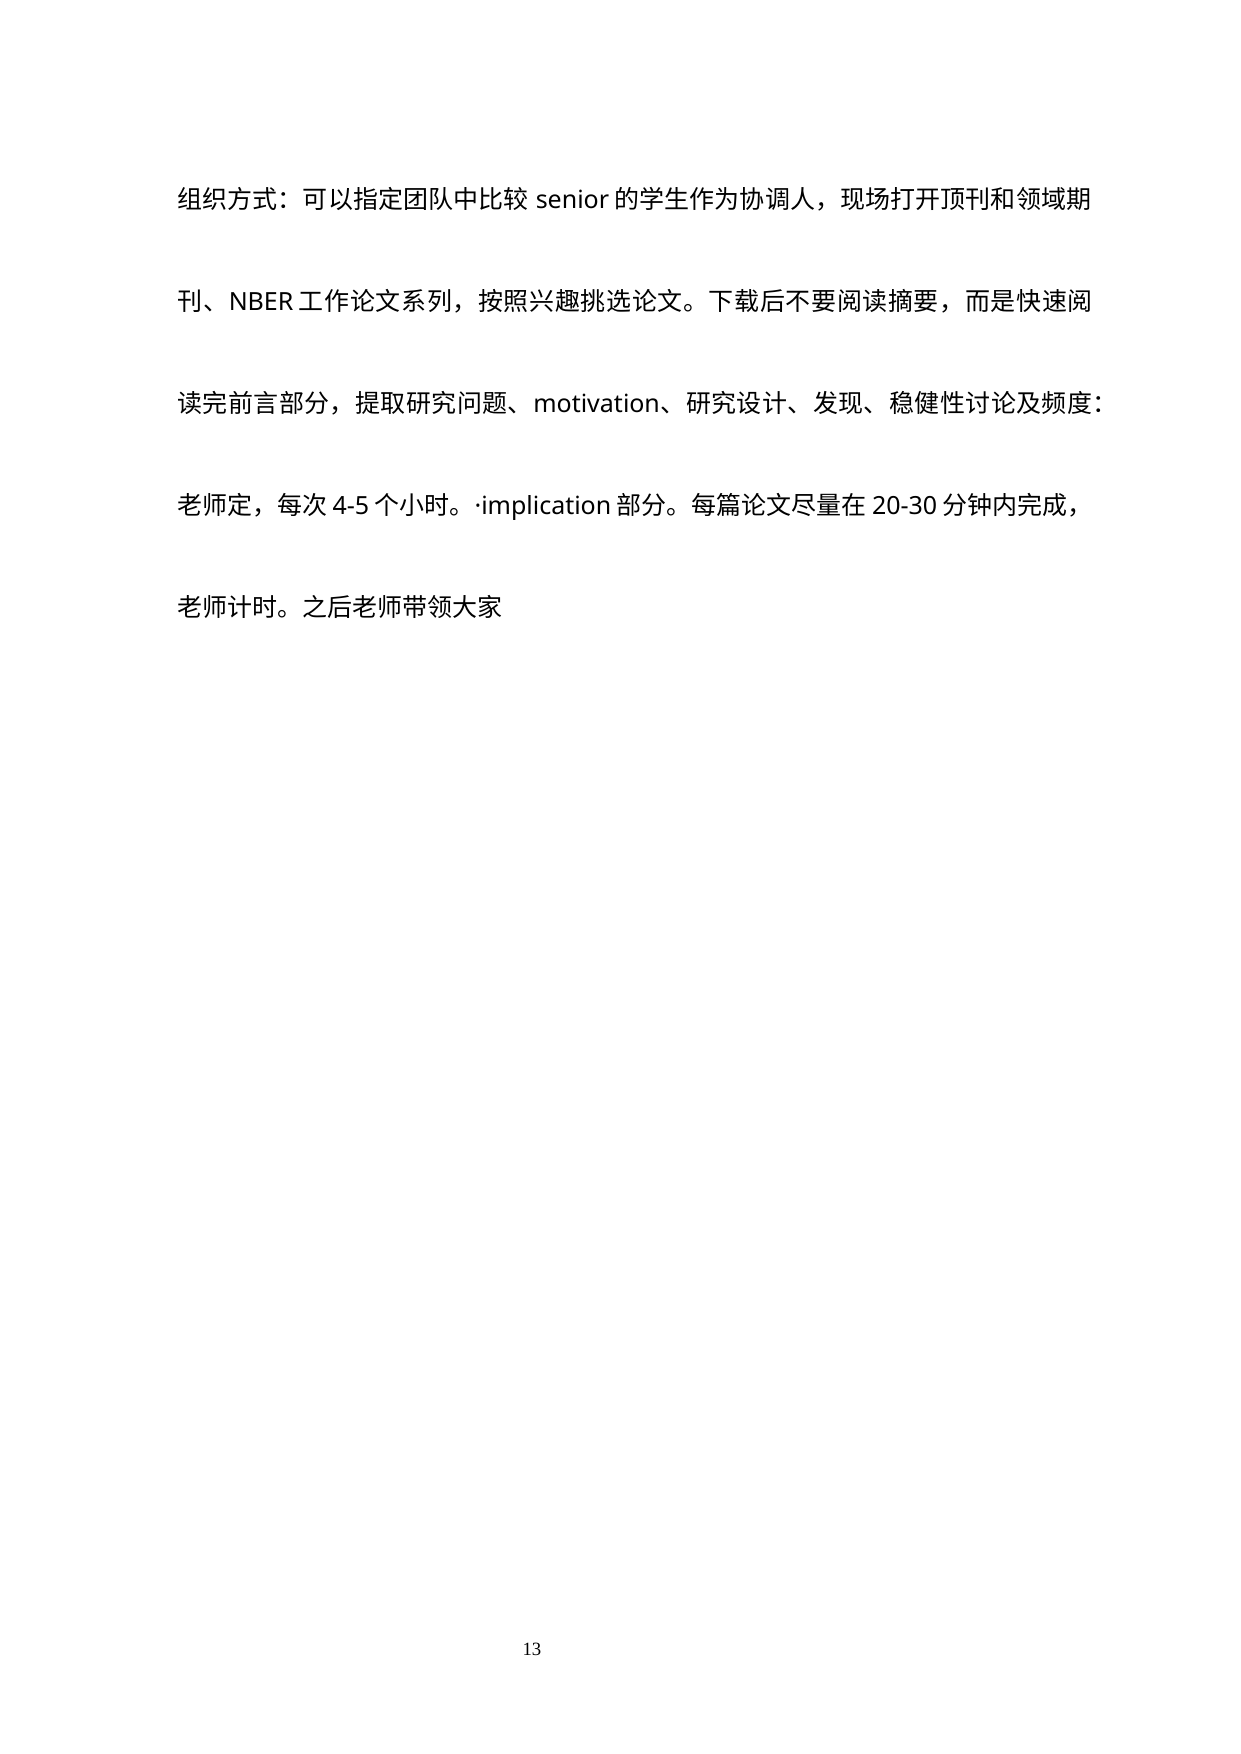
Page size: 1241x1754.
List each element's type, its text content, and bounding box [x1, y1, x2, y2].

text 组织方式：可以指定团队中比较 senior的学生作为协调人，现场打开顶刊和领域期刊、NBER工作论文系列，按照兴趣挑选论文。下载后不要阅读摘要，而是快速阅读完前言部分，提取研究问题、motivation、研究设计、发现、稳健性讨论及频度：老师定，每次4-5个小时。·implication部分。每篇论文尽量在20-30分钟内完成，老师计时。之后老师带领大家 [177, 164, 1092, 639]
